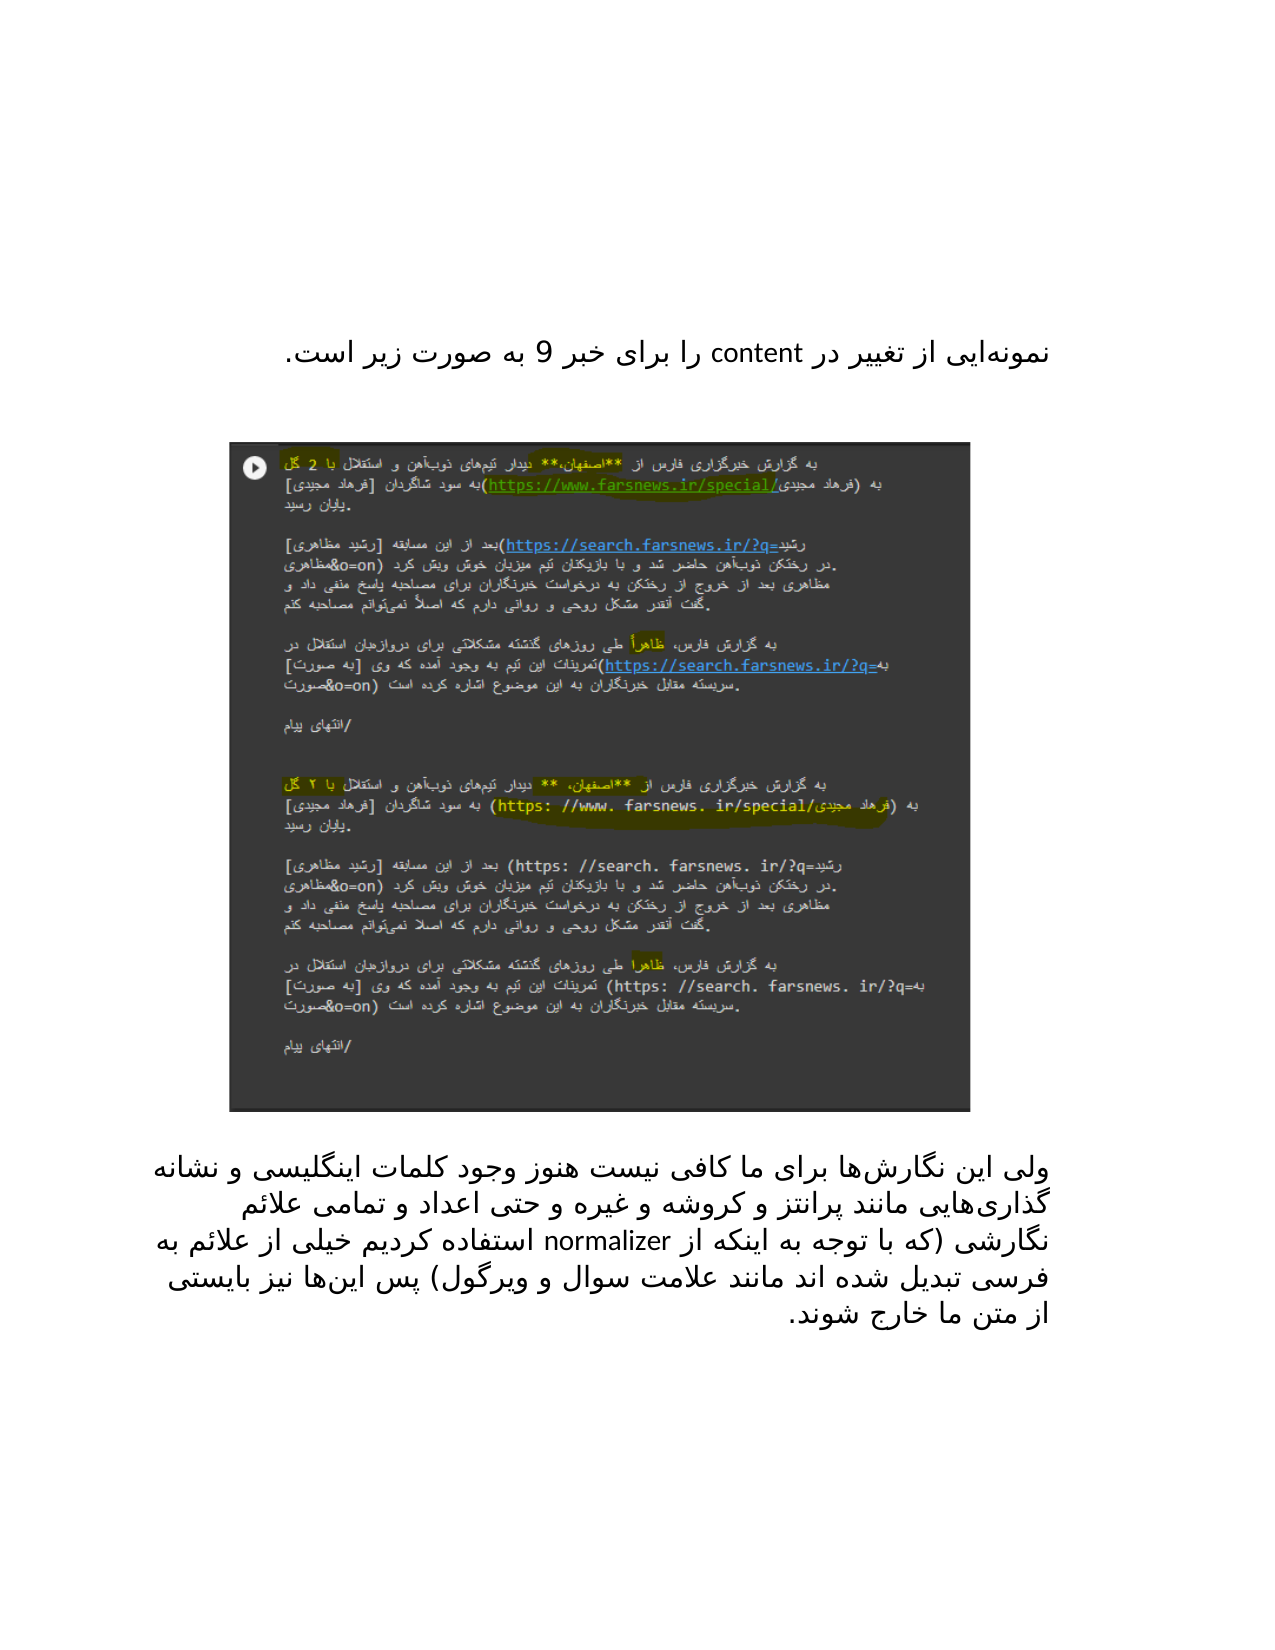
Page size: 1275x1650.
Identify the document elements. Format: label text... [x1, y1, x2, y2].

text نمونه‌ایی از تغییر در content را برای خبر 9 به صورت زیر است. [150, 334, 1125, 370]
list ولی این نگارش‌ها برای ما کافی نیست هنوز وجود کلمات اینگلیسی و نشانه گذاری‌هایی مانند پرانتز و کروشه و غیره و حتی اعداد و تمامی علائم نگارشی (که با توجه به اینکه از normalizer استفاده کردیم خیلی از علائم به فرسی تبدیل شده اند مانند علامت سوال و ویرگول) پس این‌ها نیز بایستی از متن ما خارج شوند. [150, 1151, 1050, 1330]
picture [229, 442, 971, 1112]
